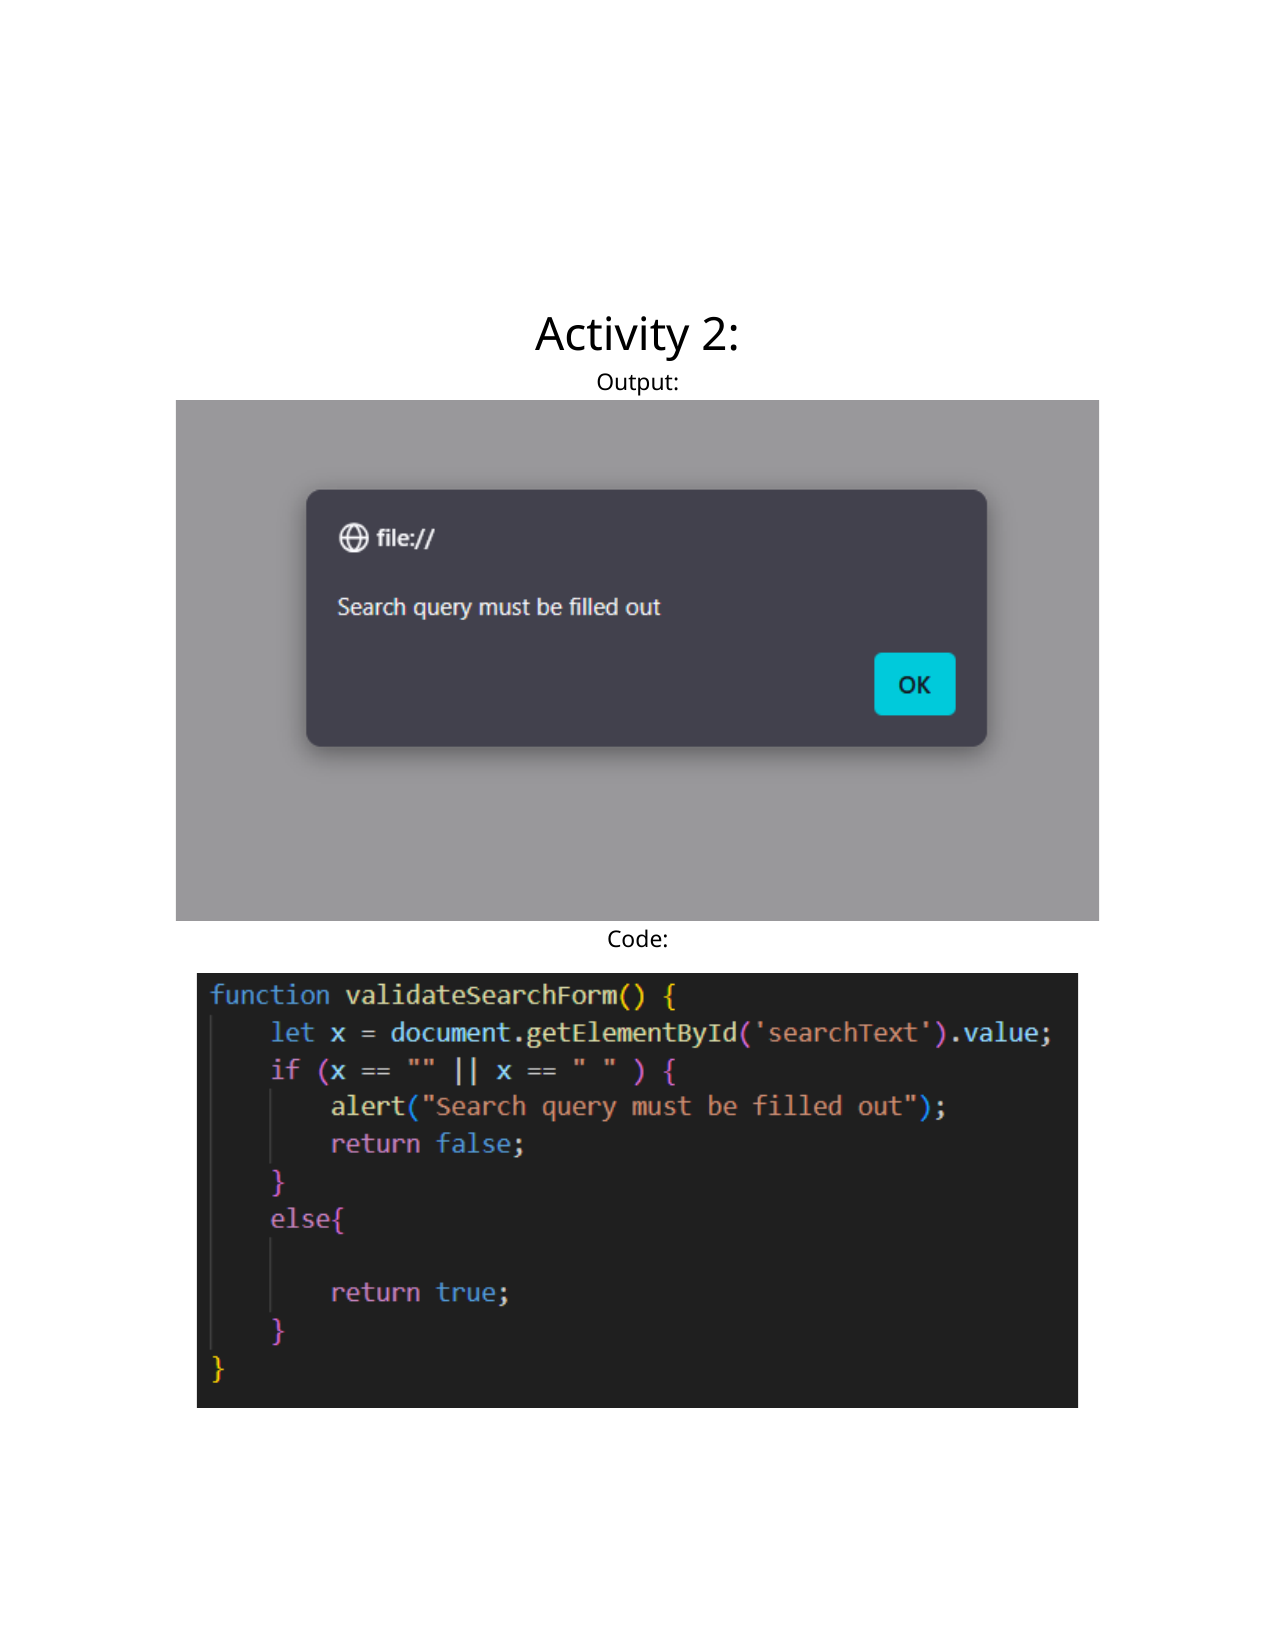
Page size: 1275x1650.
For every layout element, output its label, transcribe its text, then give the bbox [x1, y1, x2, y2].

picture [196, 973, 1079, 1408]
picture [175, 400, 1100, 921]
